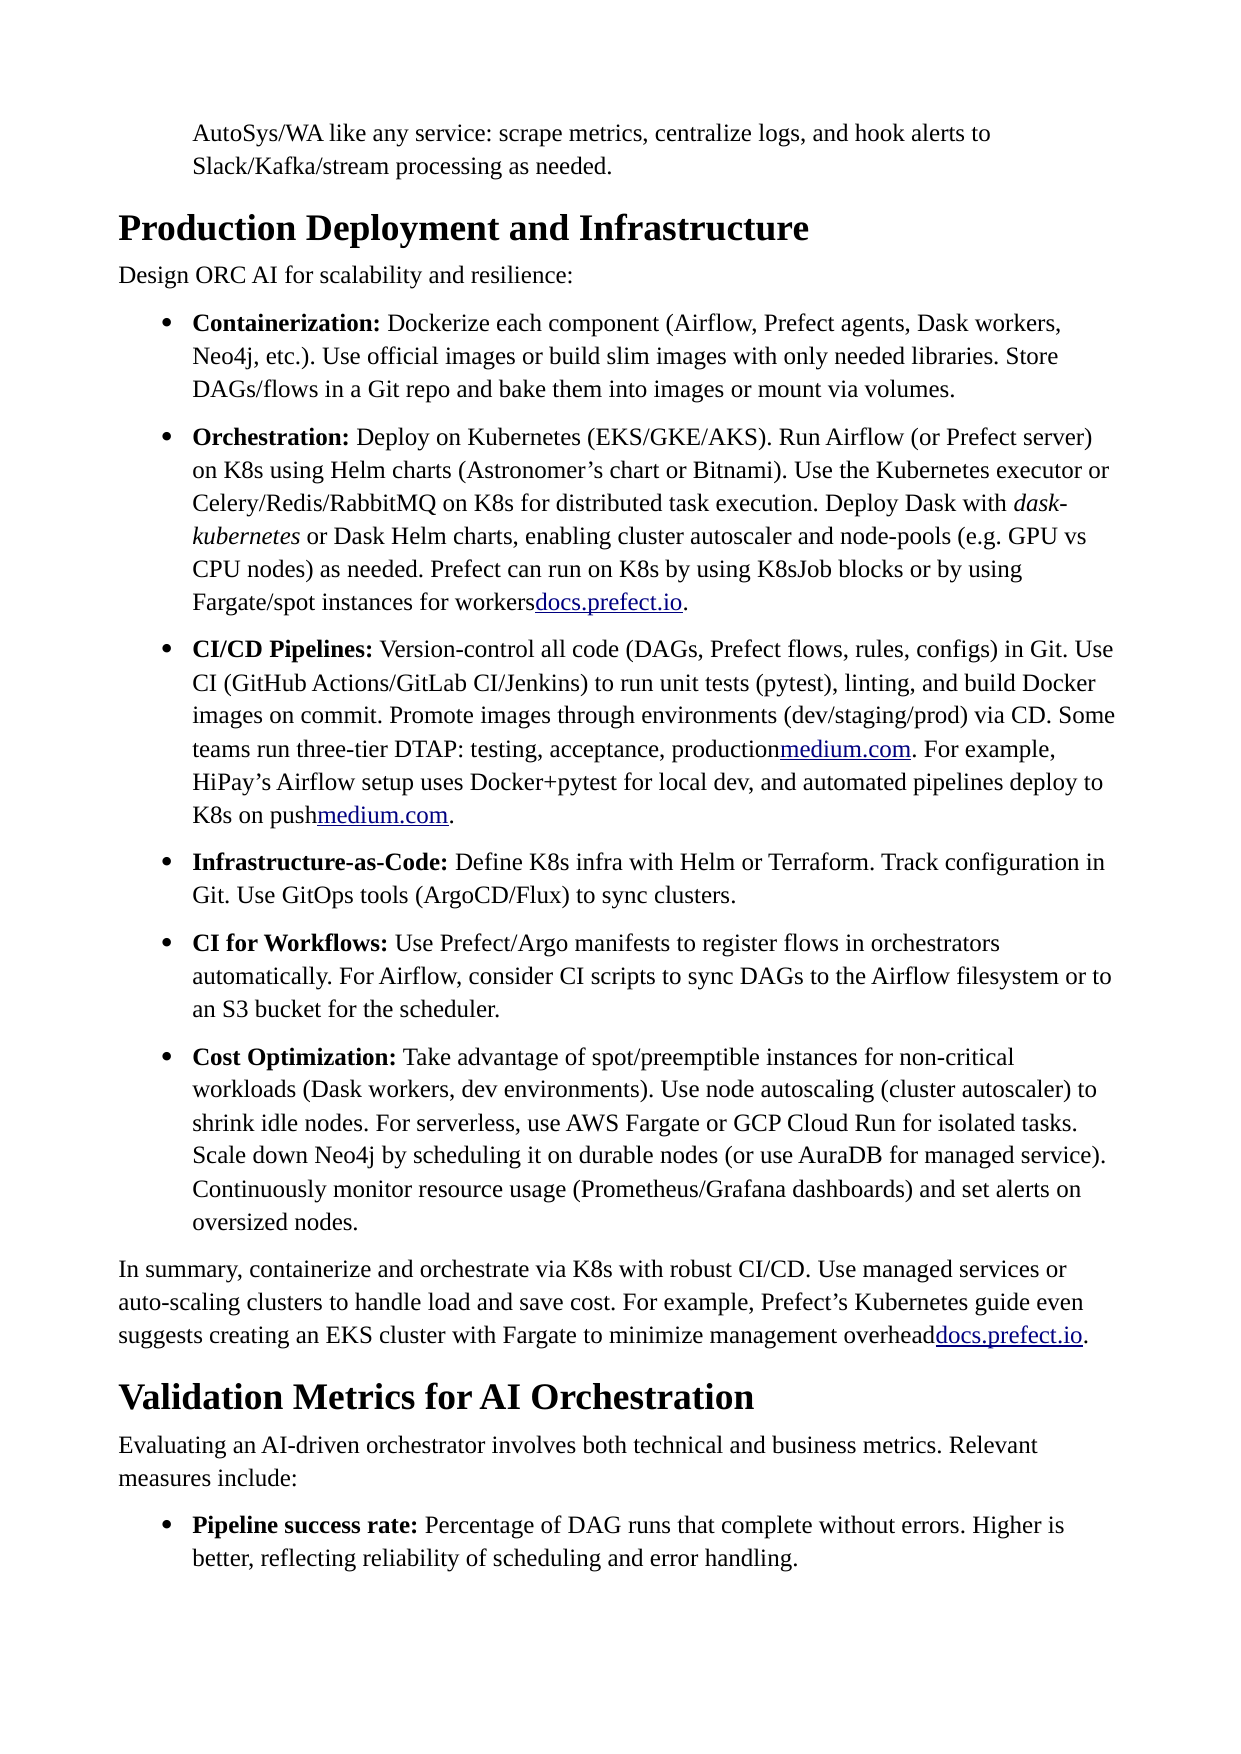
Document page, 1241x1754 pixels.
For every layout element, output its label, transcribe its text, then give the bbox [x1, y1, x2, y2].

list Cost Optimization: Take advantage of spot/preemptible instances for non-critical workloads (Dask workers, dev environments). Use node autoscaling (cluster autoscaler) to shrink idle nodes. For serverless, use AWS Fargate or GCP Cloud Run for isolated tasks. Scale down Neo4j by scheduling it on durable nodes (or use AuraDB for managed service). Continuously monitor resource usage (Prometheus/Grafana dashboards) and set alerts on oversized nodes. [162, 1042, 1122, 1235]
text Design ORC AI for scalability and resilience: [118, 261, 1122, 289]
text In summary, containerize and orchestrate via K8s with robust CI/CD. Use managed services or auto-scaling clusters to handle load and save cost. For example, Prefect’s Kubernetes guide even suggests creating an EKS cluster with Fargate to minimize management overheaddocs.prefect.io. [118, 1254, 1122, 1349]
subtitle Production Deployment and Infrastructure [118, 205, 1122, 248]
list Containerization: Dockerize each component (Airflow, Prefect agents, Dask workers, Neo4j, etc.). Use official images or build slim images with only needed libraries. Store DAGs/flows in a Git repo and bake them into images or mount via volumes. [162, 308, 1122, 403]
text Evaluating an AI-driven orchestrator involves both technical and business metrics. Relevant measures include: [118, 1430, 1122, 1492]
list CI/CD Pipelines: Version-control all code (DAGs, Prefect flows, rules, configs) in Git. Use CI (GitHub Actions/GitLab CI/Jenkins) to run unit tests (pytest), linting, and build Docker images on commit. Promote images through environments (dev/staging/prod) via CD. Some teams run three-tier DTAP: testing, acceptance, productionmedium.com. For example, HiPay’s Airflow setup uses Docker+pytest for local dev, and automated pipelines deploy to K8s on pushmedium.com. [162, 634, 1122, 828]
list Infrastructure-as-Code: Define K8s infra with Helm or Terraform. Track configuration in Git. Use GitOps tools (ArgoCD/Flux) to sync clusters. [162, 847, 1122, 909]
subtitle Validation Metrics for AI Orchestration [118, 1374, 1122, 1417]
list Pipeline success rate: Percentage of DAG runs that complete without errors. Higher is better, reflecting reliability of scheduling and error handling. [162, 1510, 1122, 1572]
list Orchestration: Deploy on Kubernetes (EKS/GKE/AKS). Run Airflow (or Prefect server) on K8s using Helm charts (Astronomer’s chart or Bitnami). Use the Kubernetes executor or Celery/Redis/RabbitMQ on K8s for distributed task execution. Deploy Dask with dask-kubernetes or Dask Helm charts, enabling cluster autoscaler and node-pools (e.g. GPU vs CPU nodes) as needed. Prefect can run on K8s by using K8sJob blocks or by using Fargate/spot instances for workersdocs.prefect.io. [162, 422, 1122, 616]
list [162, 118, 1122, 180]
list CI for Workflows: Use Prefect/Argo manifests to register flows in orchestrators automatically. For Airflow, consider CI scripts to sync DAGs to the Airflow filesystem or to an S3 bucket for the scheduler. [162, 928, 1122, 1023]
